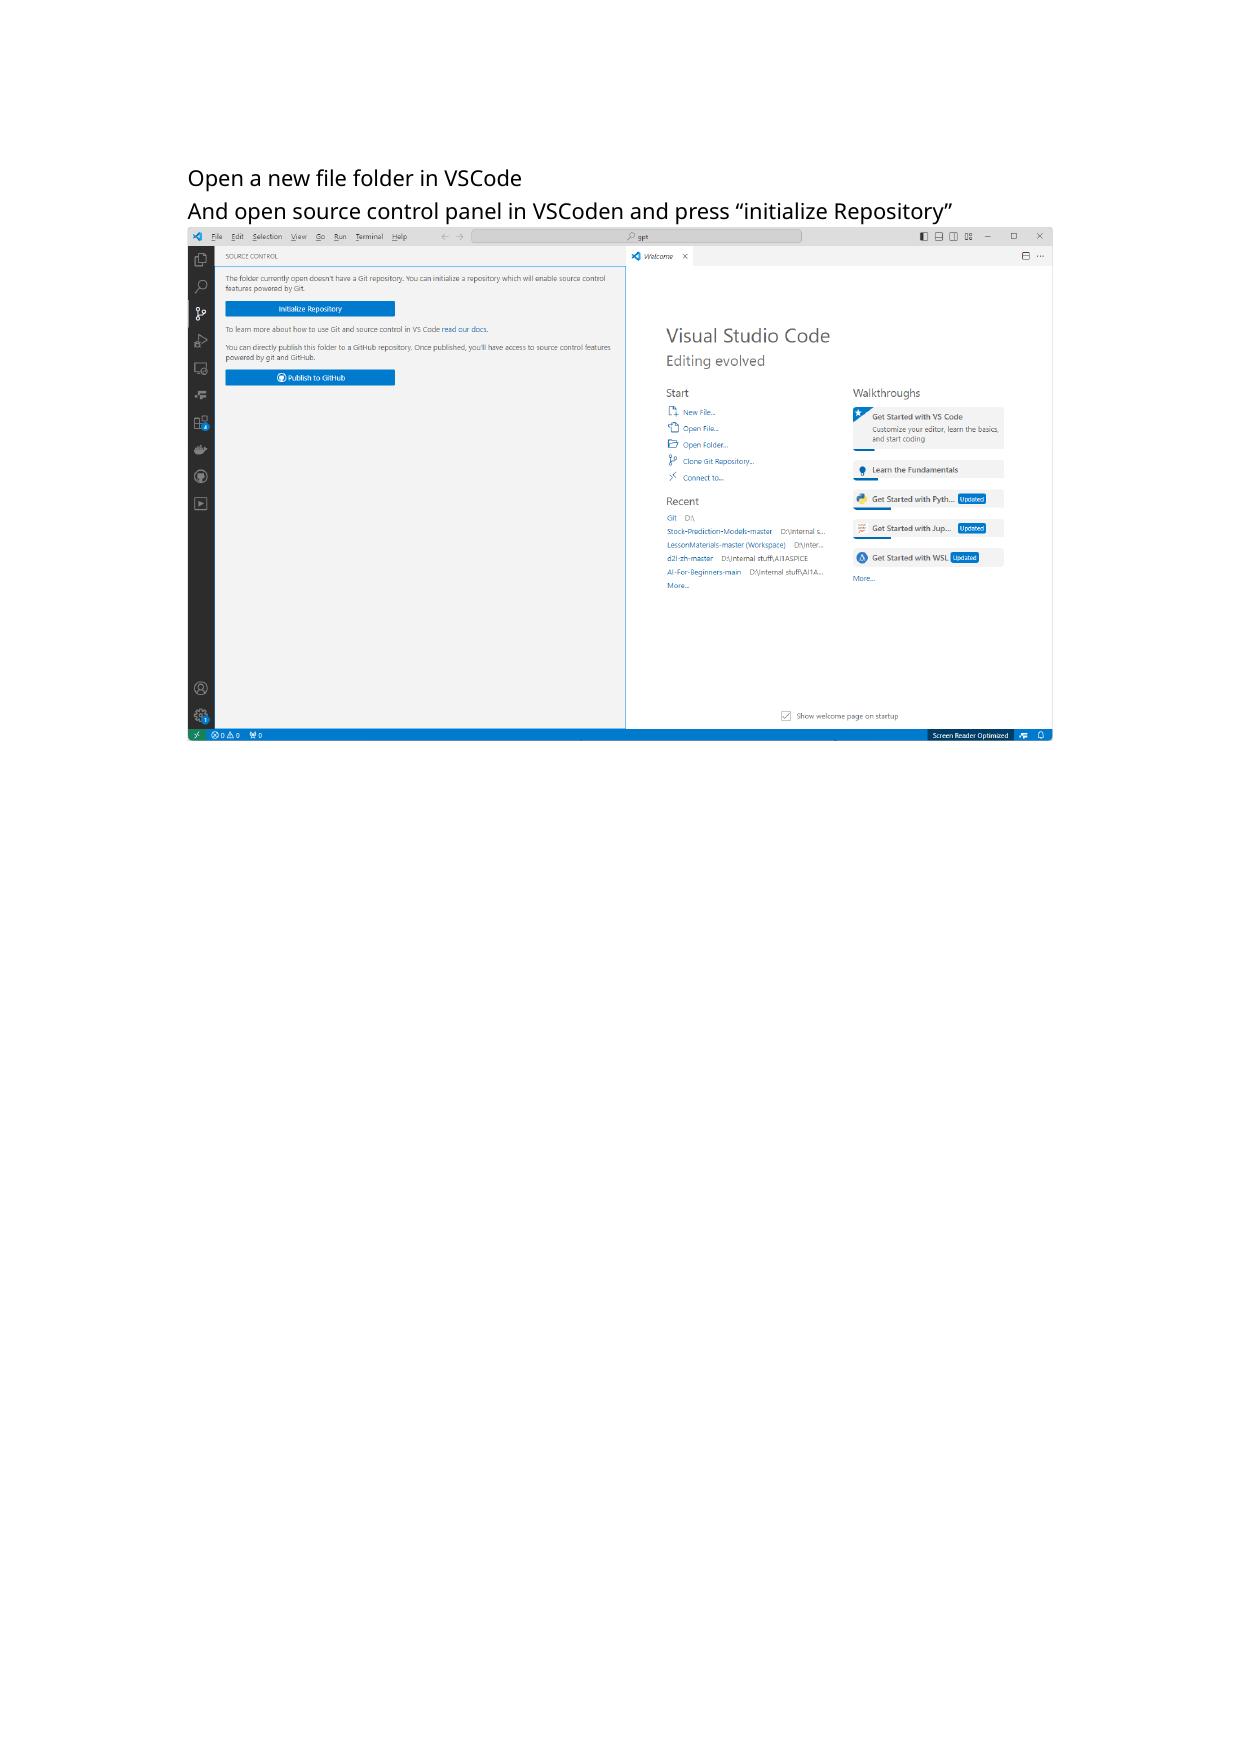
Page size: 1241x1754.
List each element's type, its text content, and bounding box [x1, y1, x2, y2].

text And open source control panel in VSCoden and press “initialize Repository” [187, 194, 1053, 227]
text Open a new file folder in VSCode [187, 162, 1053, 194]
picture [187, 227, 1053, 741]
